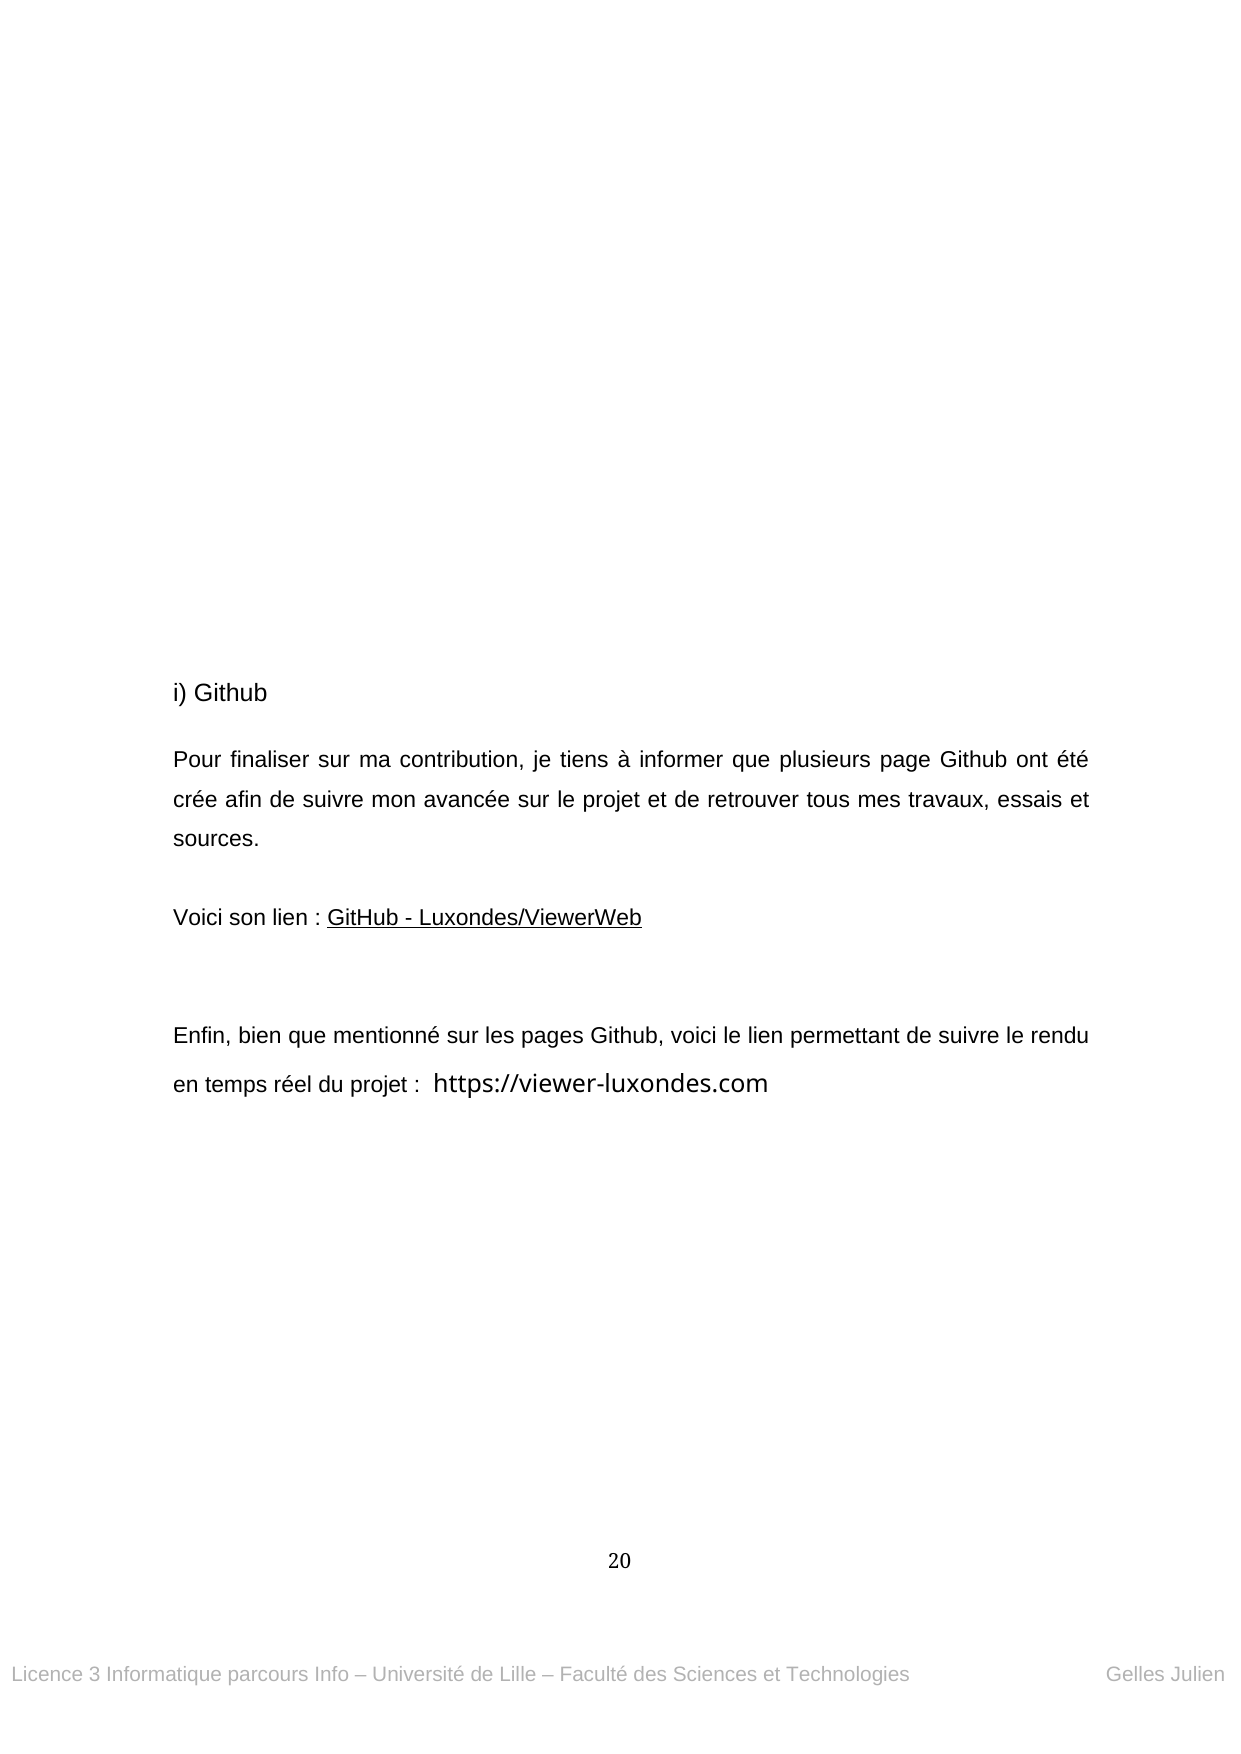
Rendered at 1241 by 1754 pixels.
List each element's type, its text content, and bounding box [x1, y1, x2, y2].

subtitle i) Github [173, 678, 1090, 707]
text Voici son lien : GitHub - Luxondes/ViewerWeb [173, 904, 1090, 930]
text Enfin, bien que mentionné sur les pages Github, voici le lien permettant de suivre le rendu en temps réel du projet : https://viewer-luxondes.com [173, 1022, 1090, 1100]
text Pour finaliser sur ma contribution, je tiens à informer que plusieurs page Github ont été crée afin de suivre mon avancée sur le projet et de retrouver tous mes travaux, essais et sources. [173, 746, 1090, 851]
